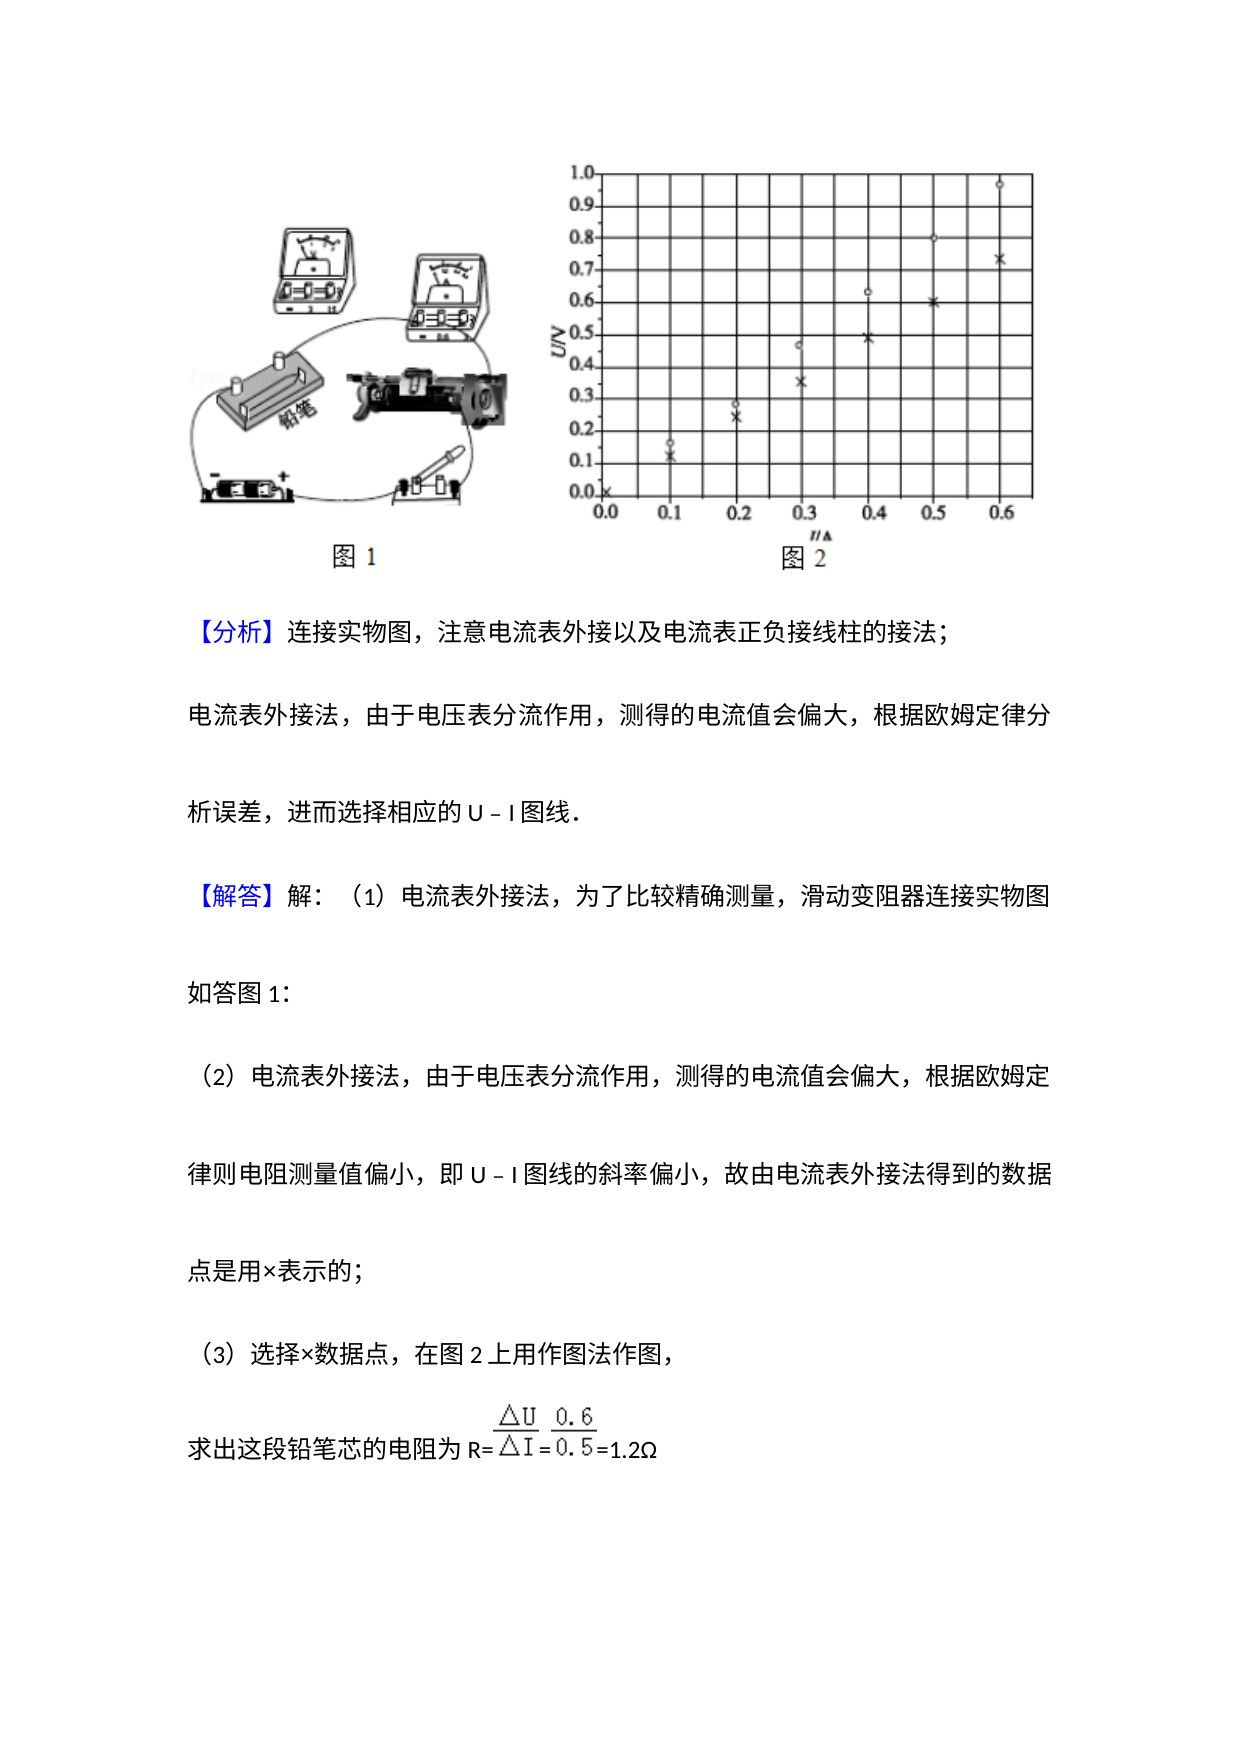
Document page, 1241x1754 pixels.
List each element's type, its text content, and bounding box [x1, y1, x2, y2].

text 求出这段铅笔芯的电阻为R===1.2Ω [187, 1403, 1053, 1468]
picture [493, 1403, 539, 1459]
picture [551, 1403, 597, 1459]
text 【分析】连接实物图，注意电流表外接以及电流表正负接线柱的接法； [187, 598, 1053, 663]
picture [187, 161, 1035, 570]
text （3）选择×数据点，在图2上用作图法作图， [187, 1320, 1053, 1385]
text （2）电流表外接法，由于电压表分流作用，测得的电流值会偏大，根据欧姆定律则电阻测量值偏小，即U﹣I图线的斜率偏小，故由电流表外接法得到的数据点是用×表示的； [187, 1042, 1053, 1302]
text 电流表外接法，由于电压表分流作用，测得的电流值会偏大，根据欧姆定律分析误差，进而选择相应的U﹣I图线． [187, 681, 1053, 843]
text 【解答】解：（1）电流表外接法，为了比较精确测量，滑动变阻器连接实物图如答图1： [187, 862, 1053, 1024]
